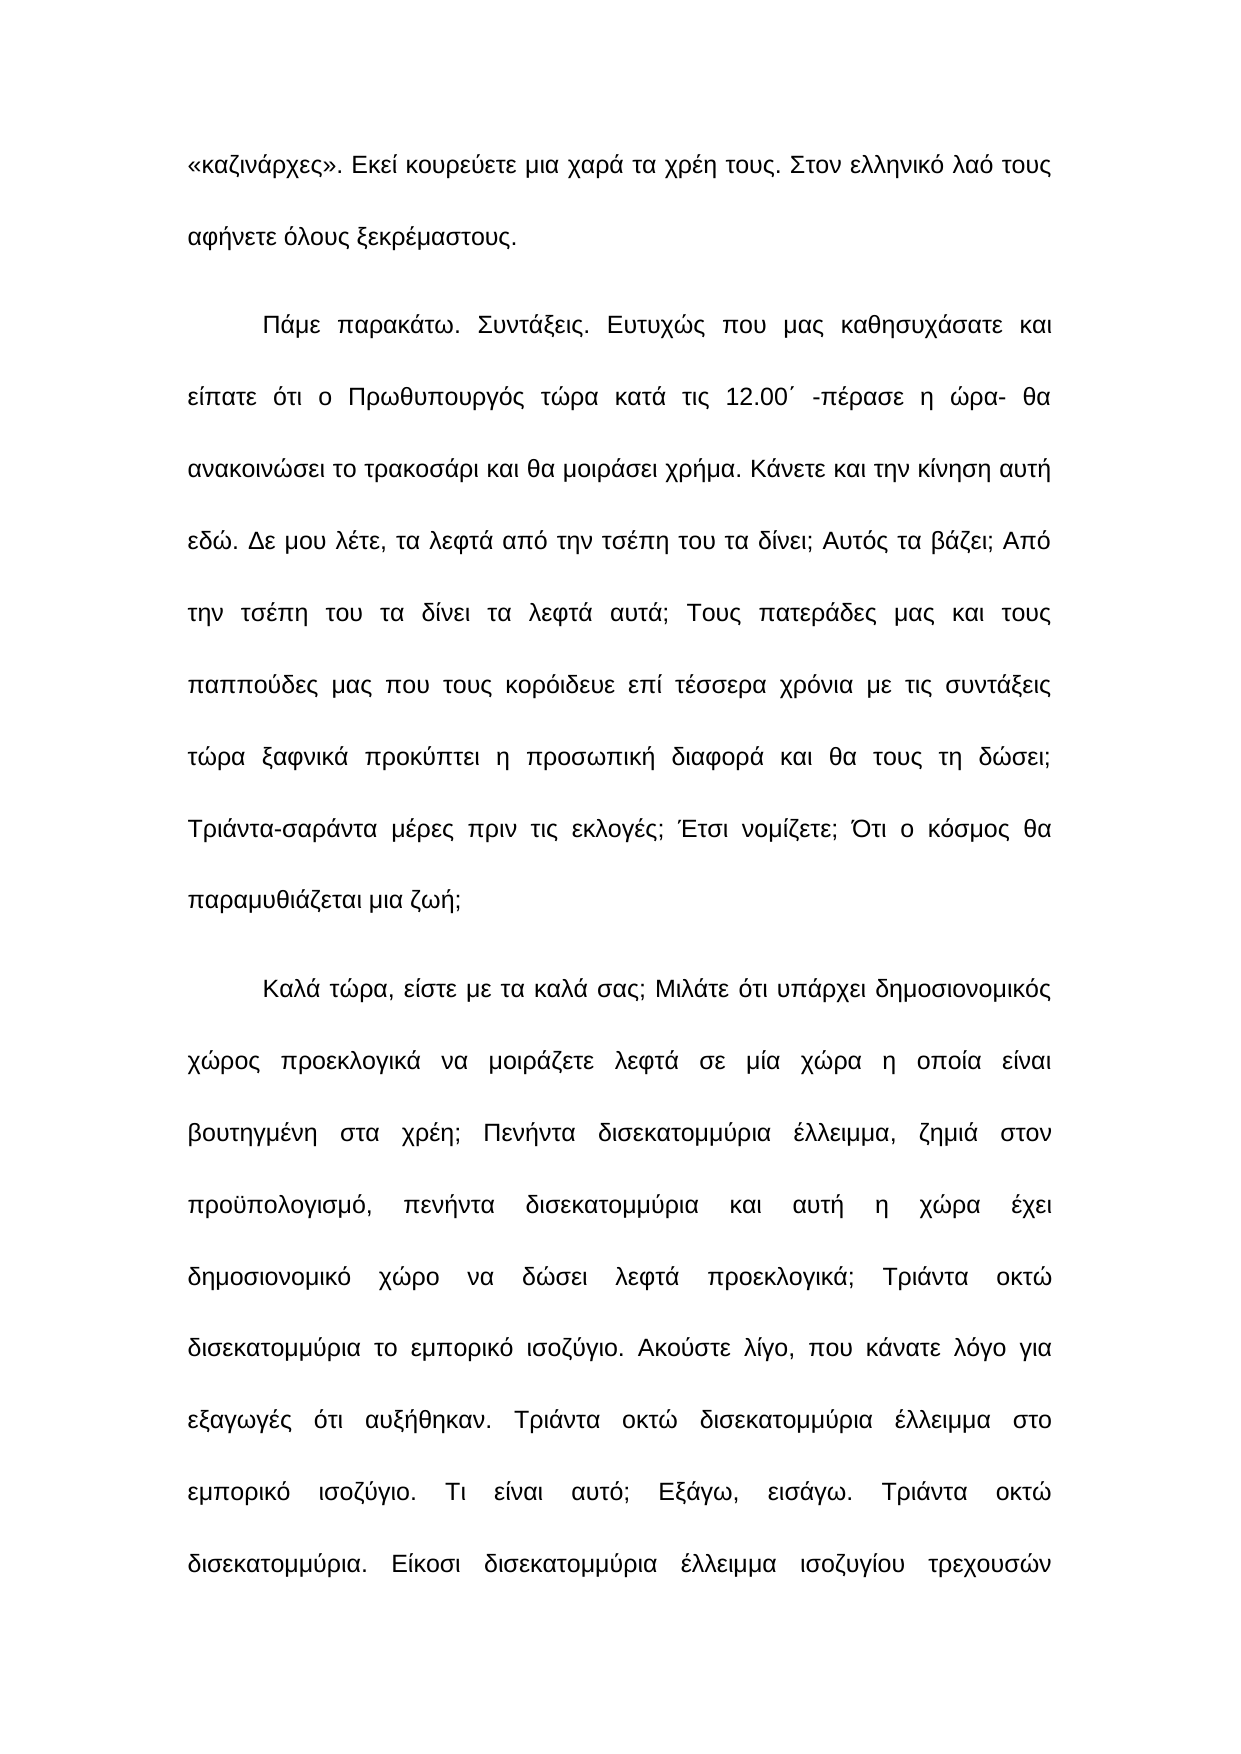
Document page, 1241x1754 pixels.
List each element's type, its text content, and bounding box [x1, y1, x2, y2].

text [187, 974, 1053, 1578]
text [187, 150, 1053, 251]
text Πάμε παρακάτω. Συντάξεις. Ευτυχώς που μας καθησυχάσατε και είπατε ότι ο Πρωθυπουργός τώρα κατά τις 12.00΄ -πέρασε η ώρα- θα ανακοινώσει το τρακοσάρι και θα μοιράσει χρήμα. Κάνετε και την κίνηση αυτή εδώ. Δε μου λέτε, τα λεφτά από την τσέπη του τα δίνει; Αυτός τα βάζει; Από την τσέπη του τα δίνει τα λεφτά αυτά; Τους πατεράδες μας και τους παππούδες μας που τους κορόιδευε επί τέσσερα χρόνια με τις συντάξεις τώρα ξαφνικά προκύπτει η προσωπική διαφορά και θα τους τη δώσει; Τριάντα-σαράντα μέρες πριν τις εκλογές; Έτσι νομίζετε; Ότι ο κόσμος θα παραμυθιάζεται μια ζωή; [187, 310, 1053, 914]
